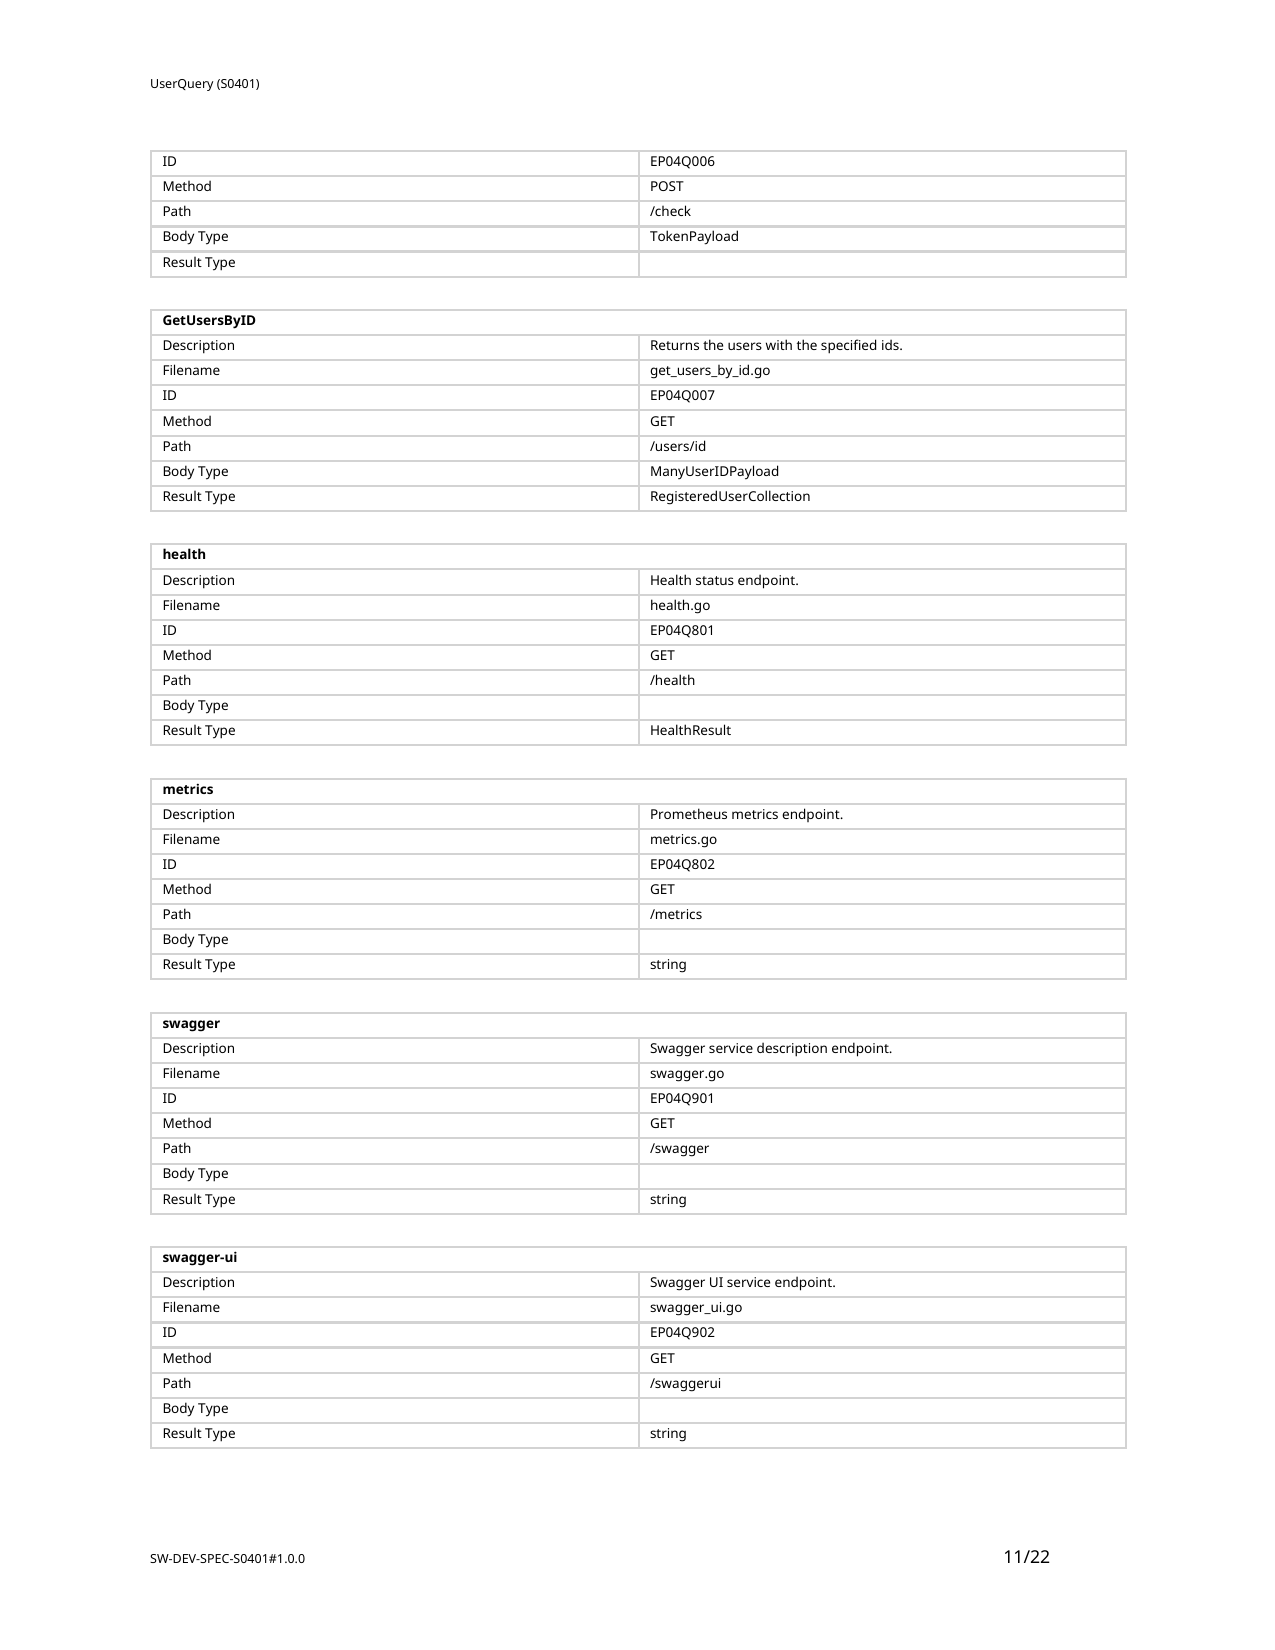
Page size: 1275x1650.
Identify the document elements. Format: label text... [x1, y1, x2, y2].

table_cell [640, 1399, 1125, 1422]
table_cell TokenPayload [640, 228, 1125, 250]
table_cell Swagger UI service endpoint. [640, 1273, 1125, 1296]
table_cell Path [152, 1374, 638, 1397]
table_cell Filename [152, 830, 638, 853]
table_cell GET [640, 880, 1125, 903]
table_cell Filename [152, 361, 638, 384]
table_cell ID [152, 152, 638, 175]
table_cell /users/id [640, 437, 1125, 459]
table_cell swagger.go [640, 1064, 1125, 1087]
table_cell /swaggerui [640, 1374, 1125, 1397]
table_cell RegisteredUserCollection [640, 487, 1125, 510]
table_cell swagger_ui.go [640, 1298, 1125, 1321]
table_cell Filename [152, 596, 638, 618]
table_cell /swagger [640, 1139, 1125, 1162]
table_cell Path [152, 202, 638, 225]
table_cell Result Type [152, 487, 638, 510]
table_cell EP04Q802 [640, 855, 1125, 878]
table_cell Path [152, 671, 638, 694]
table_cell EP04Q801 [640, 621, 1125, 644]
table_cell Returns the users with the specified ids. [640, 336, 1125, 359]
table_cell string [640, 955, 1125, 978]
table_cell Result Type [152, 721, 638, 744]
table_cell Path [152, 905, 638, 928]
table_cell Method [152, 880, 638, 903]
table_cell /health [640, 671, 1125, 694]
table_cell Body Type [152, 930, 638, 953]
table_cell GET [640, 646, 1125, 669]
table_cell Description [152, 1273, 638, 1296]
table_cell EP04Q902 [640, 1324, 1125, 1346]
table_cell Description [152, 336, 638, 359]
table_cell Body Type [152, 228, 638, 250]
table_cell ManyUserIDPayload [640, 462, 1125, 485]
table_cell health.go [640, 596, 1125, 618]
table_cell Filename [152, 1064, 638, 1087]
table_cell [640, 930, 1125, 953]
table_cell Body Type [152, 462, 638, 485]
table_cell Method [152, 177, 638, 200]
table_cell Body Type [152, 1399, 638, 1422]
table_cell [640, 1165, 1125, 1187]
table_cell metrics.go [640, 830, 1125, 853]
table_cell /check [640, 202, 1125, 225]
table_cell Filename [152, 1298, 638, 1321]
table_cell ID [152, 621, 638, 644]
table_cell Result Type [152, 1190, 638, 1213]
table_cell [640, 696, 1125, 719]
table_cell ID [152, 855, 638, 878]
table_header metrics [152, 780, 1125, 803]
table_cell Health status endpoint. [640, 570, 1125, 593]
table_cell Prometheus metrics endpoint. [640, 805, 1125, 828]
table_cell Swagger service description endpoint. [640, 1039, 1125, 1062]
table_cell ID [152, 1324, 638, 1346]
table_cell Result Type [152, 955, 638, 978]
table_header swagger [152, 1014, 1125, 1037]
table_cell Path [152, 1139, 638, 1162]
table_cell Description [152, 570, 638, 593]
table_cell EP04Q901 [640, 1089, 1125, 1112]
table_cell ID [152, 386, 638, 409]
table_cell [640, 253, 1125, 276]
table_cell get_users_by_id.go [640, 361, 1125, 384]
table_cell Path [152, 437, 638, 459]
table_cell Body Type [152, 696, 638, 719]
table_header swagger-ui [152, 1248, 1125, 1271]
table_header GetUsersByID [152, 311, 1125, 334]
table_cell string [640, 1190, 1125, 1213]
table_cell Body Type [152, 1165, 638, 1187]
table_cell EP04Q006 [640, 152, 1125, 175]
table_cell string [640, 1424, 1125, 1447]
table_cell Method [152, 646, 638, 669]
table_cell /metrics [640, 905, 1125, 928]
table_cell Description [152, 805, 638, 828]
table_cell POST [640, 177, 1125, 200]
table_cell HealthResult [640, 721, 1125, 744]
table_cell GET [640, 1114, 1125, 1137]
table_cell Method [152, 1349, 638, 1372]
table_cell Result Type [152, 1424, 638, 1447]
table_cell ID [152, 1089, 638, 1112]
table_cell Method [152, 1114, 638, 1137]
table_header health [152, 545, 1125, 568]
table_cell Description [152, 1039, 638, 1062]
table_cell GET [640, 1349, 1125, 1372]
table_cell GET [640, 411, 1125, 434]
table_cell Method [152, 411, 638, 434]
table_cell EP04Q007 [640, 386, 1125, 409]
table_cell Result Type [152, 253, 638, 276]
